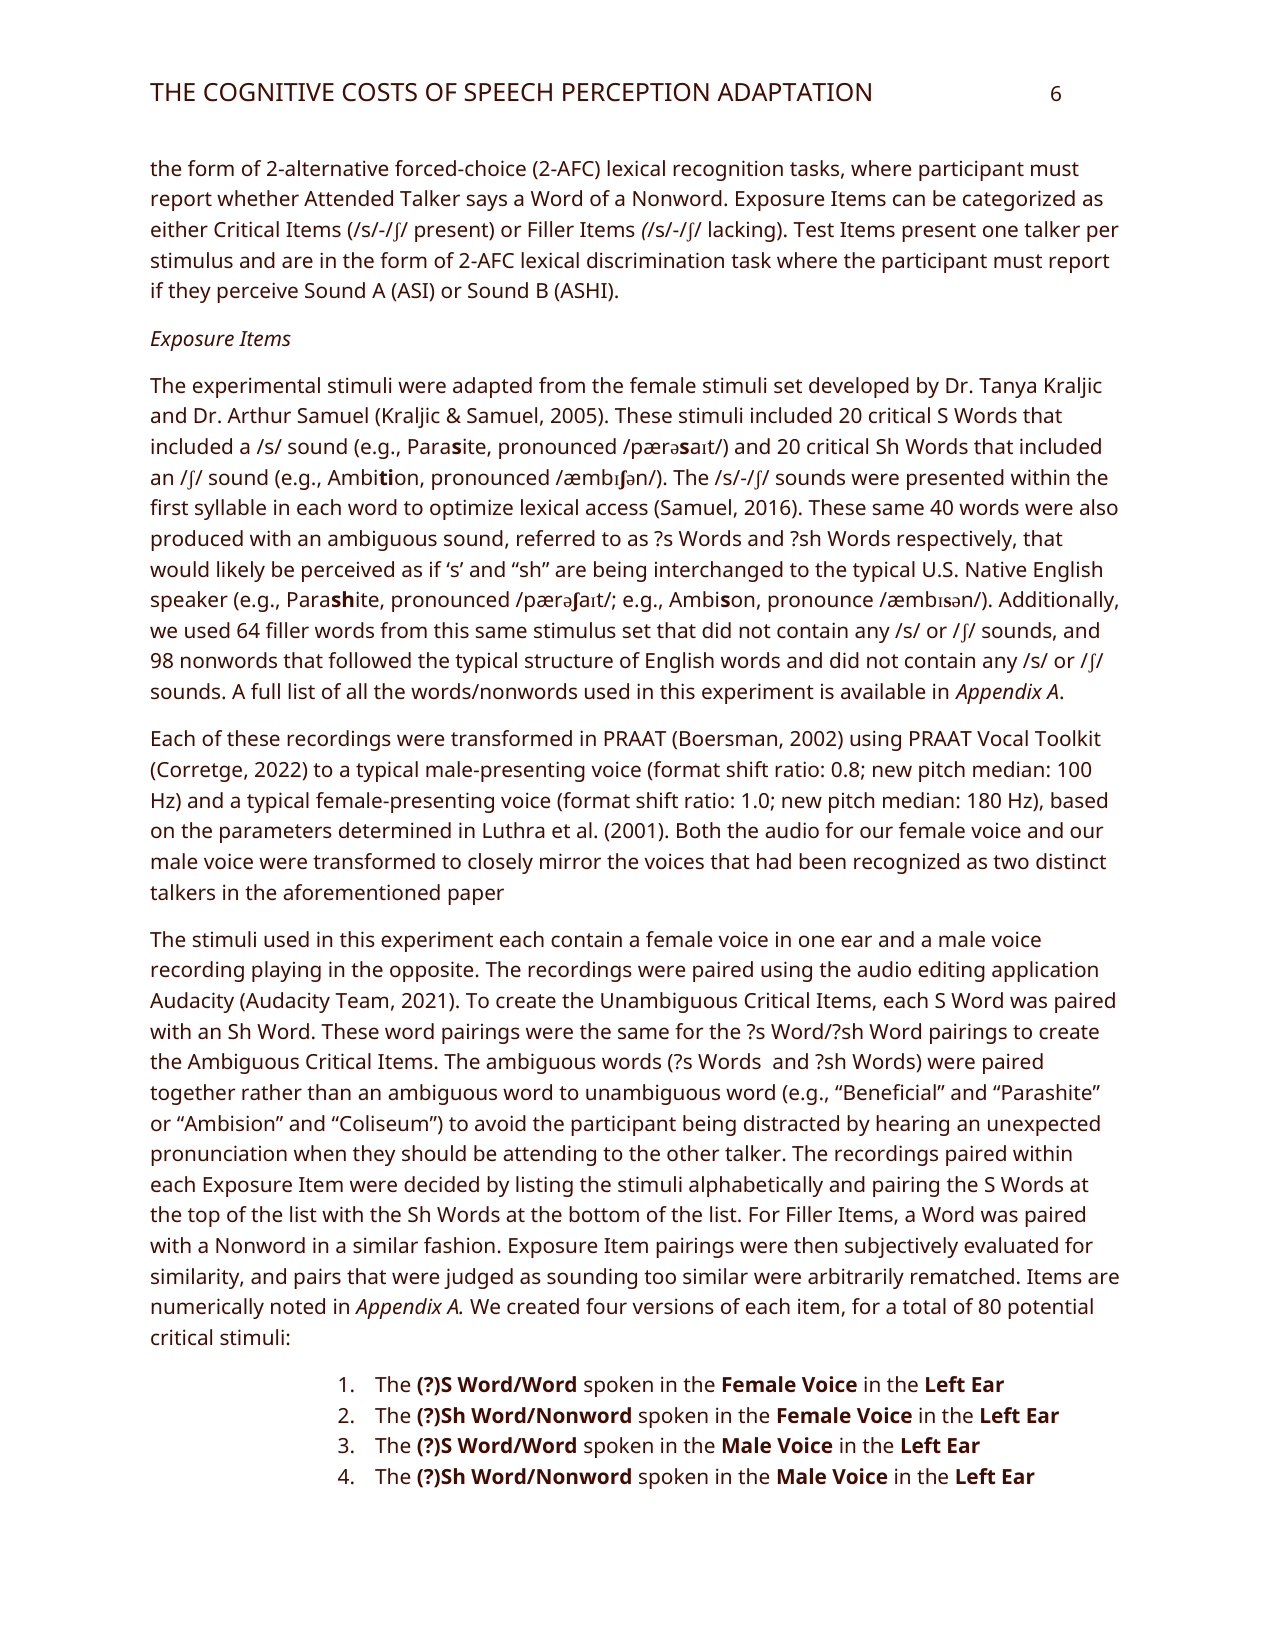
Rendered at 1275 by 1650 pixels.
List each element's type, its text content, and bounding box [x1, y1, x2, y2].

list The (?)S Word/Word spoken in the Female Voice in the Left Ear [337, 1370, 1125, 1399]
text The stimuli used in this experiment each contain a female voice in one ear and a male voice recording playing in the opposite. The recordings were paired using the audio editing application Audacity (Audacity Team, 2021). To create the Unambiguous Critical Items, each S Word was paired with an Sh Word. These word pairings were the same for the ?s Word/?sh Word pairings to create the Ambiguous Critical Items. The ambiguous words (?s Words and ?sh Words) were paired together rather than an ambiguous word to unambiguous word (e.g., “Beneficial” and “Parashite” or “Ambision” and “Coliseum”) to avoid the participant being distracted by hearing an unexpected pronunciation when they should be attending to the other talker. The recordings paired within each Exposure Item were decided by listing the stimuli alphabetically and pairing the S Words at the top of the list with the Sh Words at the bottom of the list. For Filler Items, a Word was paired with a Nonword in a similar fashion. Exposure Item pairings were then subjectively evaluated for similarity, and pairs that were judged as sounding too similar were arbitrarily rematched. Items are numerically noted in Appendix A. We created four versions of each item, for a total of 80 potential critical stimuli: [150, 925, 1125, 1352]
list The (?)Sh Word/Nonword spoken in the Male Voice in the Left Ear [337, 1462, 1125, 1491]
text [150, 154, 1125, 305]
list The (?)Sh Word/Nonword spoken in the Female Voice in the Left Ear [337, 1401, 1125, 1429]
text Exposure Items [150, 324, 1125, 352]
list The (?)S Word/Word spoken in the Male Voice in the Left Ear [337, 1432, 1125, 1460]
text The experimental stimuli were adapted from the female stimuli set developed by Dr. Tanya Kraljic and Dr. Arthur Samuel (Kraljic & Samuel, 2005). These stimuli included 20 critical S Words that included a /s/ sound (e.g., Parasite, pronounced /pærəsaɪt/) and 20 critical Sh Words that included an /ʃ/ sound (e.g., Ambition, pronounced /æmbɪʃən/). The /s/-/ʃ/ sounds were presented within the first syllable in each word to optimize lexical access (Samuel, 2016). These same 40 words were also produced with an ambiguous sound, referred to as ?s Words and ?sh Words respectively, that would likely be perceived as if ‘s’ and “sh” are being interchanged to the typical U.S. Native English speaker (e.g., Parashite, pronounced /pærəʃaɪt/; e.g., Ambison, pronounce /æmbɪsən/). Additionally, we used 64 filler words from this same stimulus set that did not contain any /s/ or /ʃ/ sounds, and 98 nonwords that followed the typical structure of English words and did not contain any /s/ or /ʃ/ sounds. A full list of all the words/nonwords used in this experiment is available in Appendix A. [150, 371, 1125, 706]
text Each of these recordings were transformed in PRAAT (Boersman, 2002) using PRAAT Vocal Toolkit (Corretge, 2022) to a typical male-presenting voice (format shift ratio: 0.8; new pitch median: 100 Hz) and a typical female-presenting voice (format shift ratio: 1.0; new pitch median: 180 Hz), based on the parameters determined in Luthra et al. (2001). Both the audio for our female voice and our male voice were transformed to closely mirror the voices that had been recognized as two distinct talkers in the aforementioned paper [150, 724, 1125, 906]
